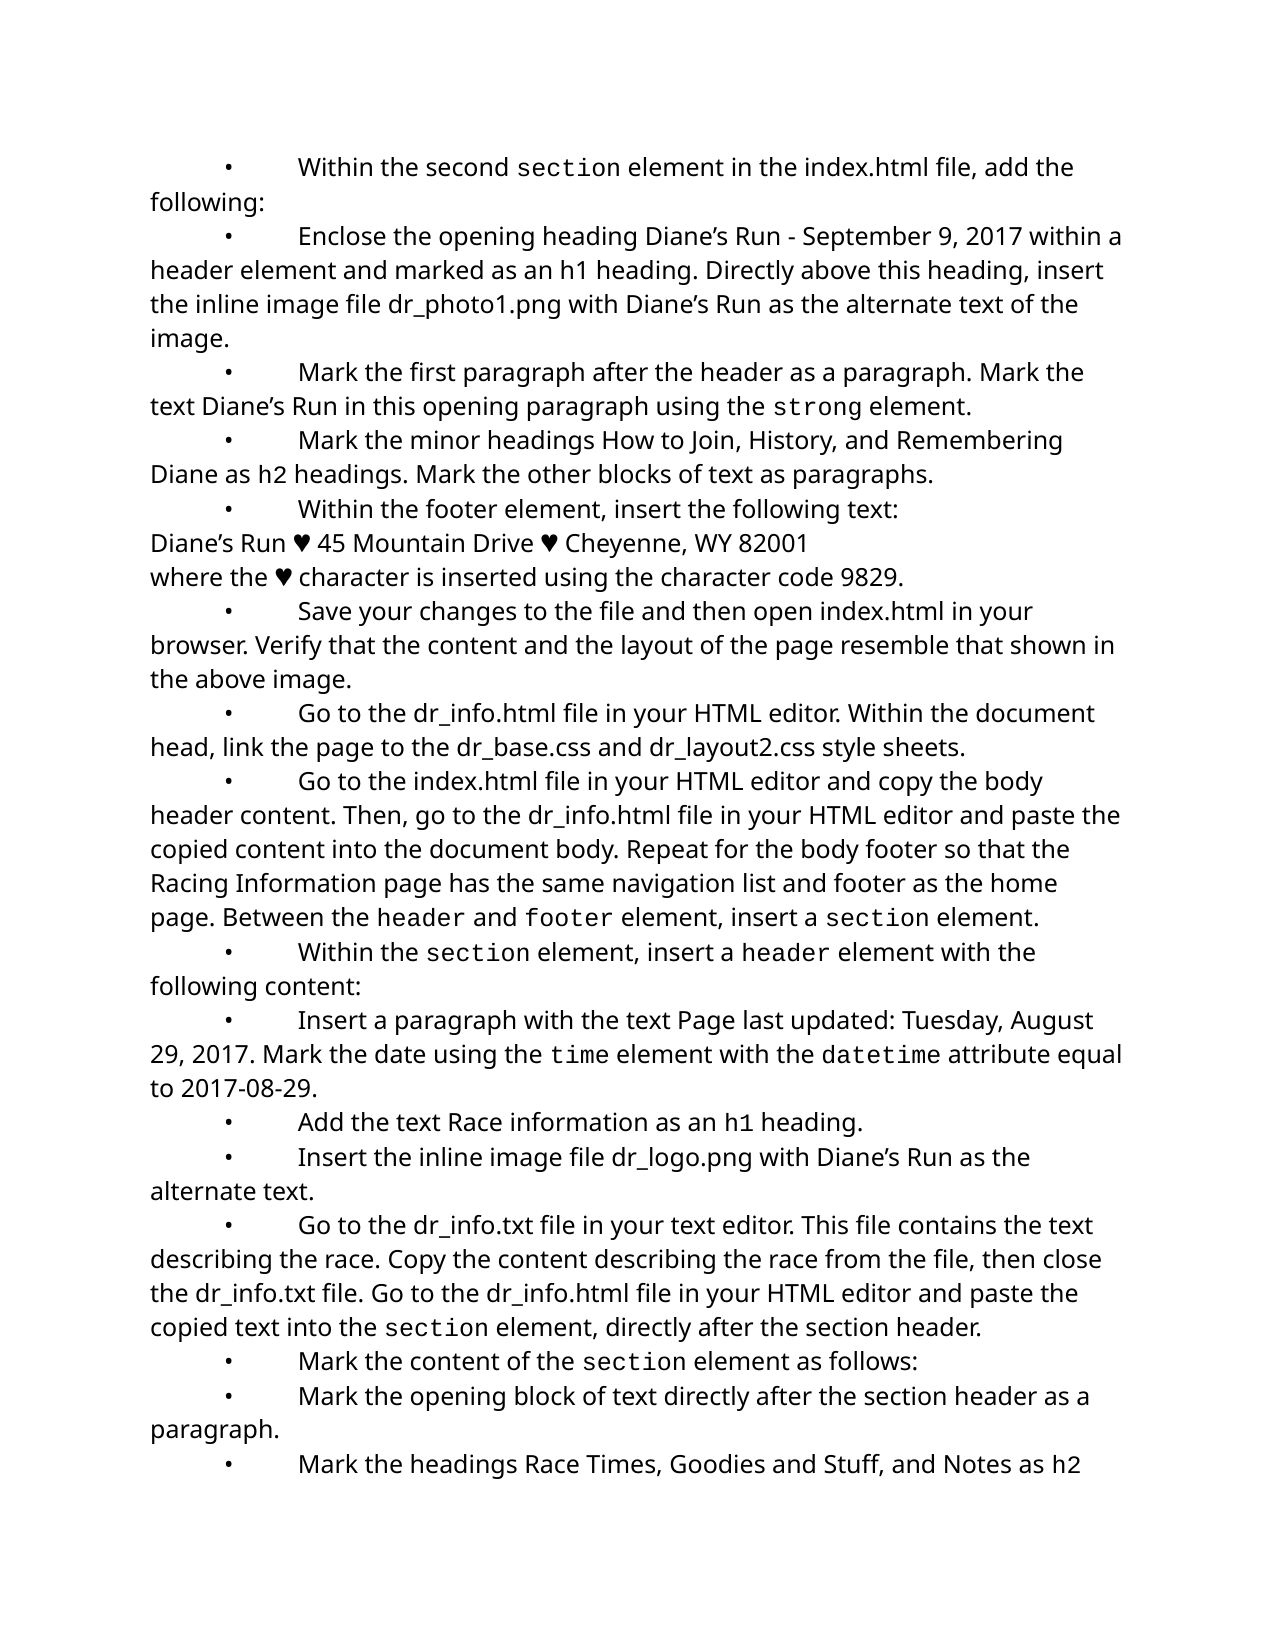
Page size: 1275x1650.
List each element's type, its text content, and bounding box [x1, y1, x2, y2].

text • Within the footer element, insert the following text: Diane’s Run ♥ 45 Mountain Drive ♥ Cheyenne, WY 82001 where the ♥ character is inserted using the character code 9829. [150, 491, 1125, 593]
text • Mark the opening block of text directly after the section header as a paragraph. [150, 1378, 1125, 1446]
text • Mark the first paragraph after the header as a paragraph. Mark the text Diane’s Run in this opening paragraph using the strong element. [150, 354, 1125, 423]
text • Go to the dr_info.txt file in your text editor. This file contains the text describing the race. Copy the content describing the race from the file, then close the dr_info.txt file. Go to the dr_info.html file in your HTML editor and paste the copied text into the section element, directly after the section header. [150, 1207, 1125, 1344]
text • Mark the content of the section element as follows: [150, 1344, 1125, 1378]
text • Within the second section element in the index.html file, add the following: [150, 150, 1125, 218]
text • Within the section element, insert a header element with the following content: [150, 934, 1125, 1003]
text • Go to the index.html file in your HTML editor and copy the body header content. Then, go to the dr_info.html file in your HTML editor and paste the copied content into the document body. Repeat for the body footer so that the Racing Information page has the same navigation list and footer as the home page. Between the header and footer element, insert a section element. [150, 764, 1125, 934]
text • Enclose the opening heading Diane’s Run - September 9, 2017 within a header element and marked as an h1 heading. Directly above this heading, insert the inline image file dr_photo1.png with Diane’s Run as the alternate text of the image. [150, 218, 1125, 354]
text • Mark the minor headings How to Join, History, and Remembering Diane as h2 headings. Mark the other blocks of text as paragraphs. [150, 423, 1125, 491]
text • Insert a paragraph with the text Page last updated: Tuesday, August 29, 2017. Mark the date using the time element with the datetime attribute equal to 2017-08-29. [150, 1003, 1125, 1105]
text • Go to the dr_info.html file in your HTML editor. Within the document head, link the page to the dr_base.css and dr_layout2.css style sheets. [150, 696, 1125, 764]
text • Add the text Race information as an h1 heading. [150, 1105, 1125, 1139]
text • Save your changes to the file and then open index.html in your browser. Verify that the content and the layout of the page resemble that shown in the above image. [150, 593, 1125, 696]
text • Insert the inline image file dr_logo.png with Diane’s Run as the alternate text. [150, 1139, 1125, 1207]
